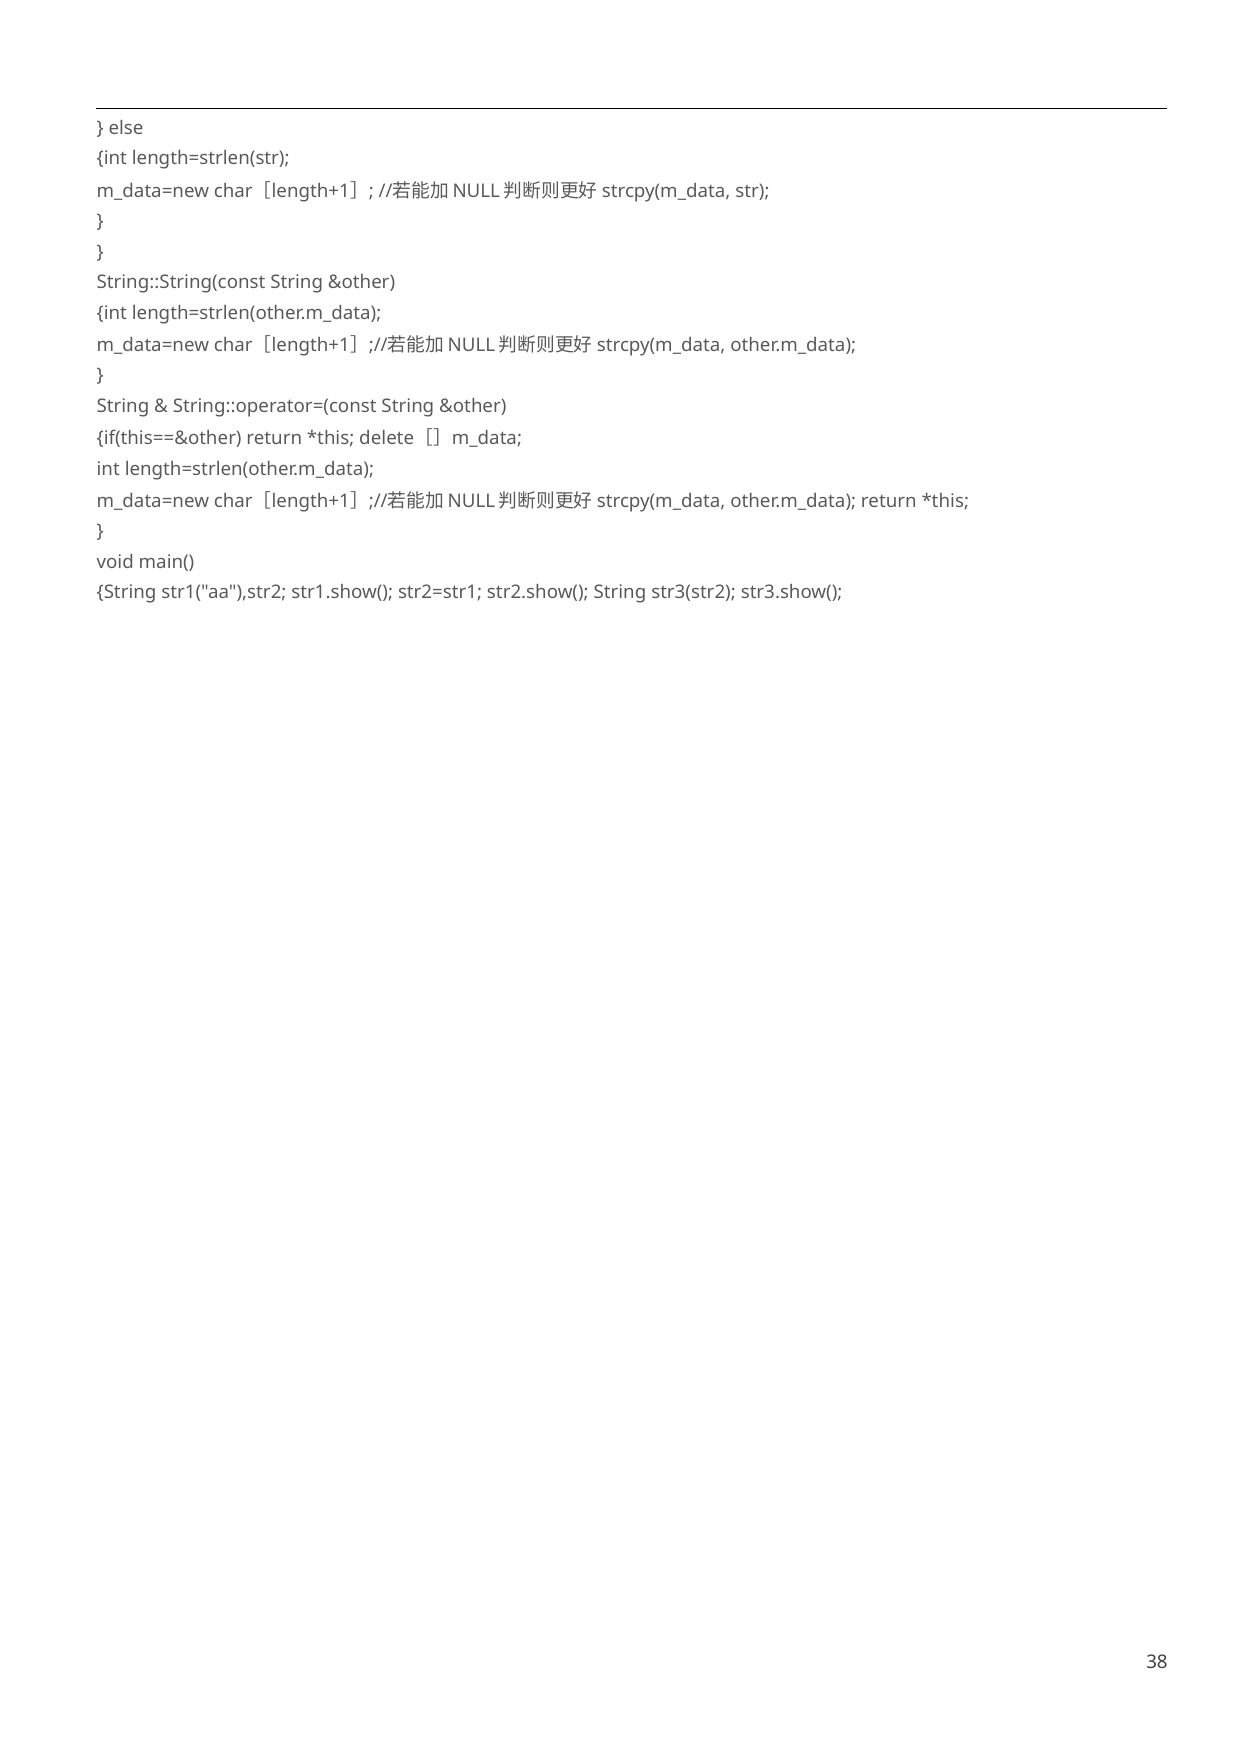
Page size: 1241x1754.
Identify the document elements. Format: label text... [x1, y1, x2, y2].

text m_data=new char［length+1］;//若能加NULL判断则更好 strcpy(m_data, other.m_data); [96, 329, 1167, 357]
text } [96, 518, 1167, 543]
text {int length=strlen(other.m_data); [96, 299, 1167, 324]
text String & String::operator=(const String &other) [96, 392, 1167, 418]
text m_data=new char［length+1］; //若能加NULL判断则更好 strcpy(m_data, str); [96, 175, 1167, 202]
text m_data=new char［length+1］;//若能加NULL判断则更好 strcpy(m_data, other.m_data); return *this; [96, 485, 1167, 513]
text {if(this==&other) return *this; delete［］m_data; [96, 423, 1167, 450]
text } [96, 207, 1167, 233]
text {String str1("aa"),str2; str1.show(); str2=str1; str2.show(); String str3(str2); str3.show(); [96, 579, 1167, 604]
text int length=strlen(other.m_data); [96, 455, 1167, 480]
text void main() [96, 548, 1167, 574]
text } [96, 362, 1167, 387]
text String::String(const String &other) [96, 268, 1167, 294]
text } else [96, 114, 1167, 140]
text } [96, 238, 1167, 263]
text {int length=strlen(str); [96, 145, 1167, 170]
